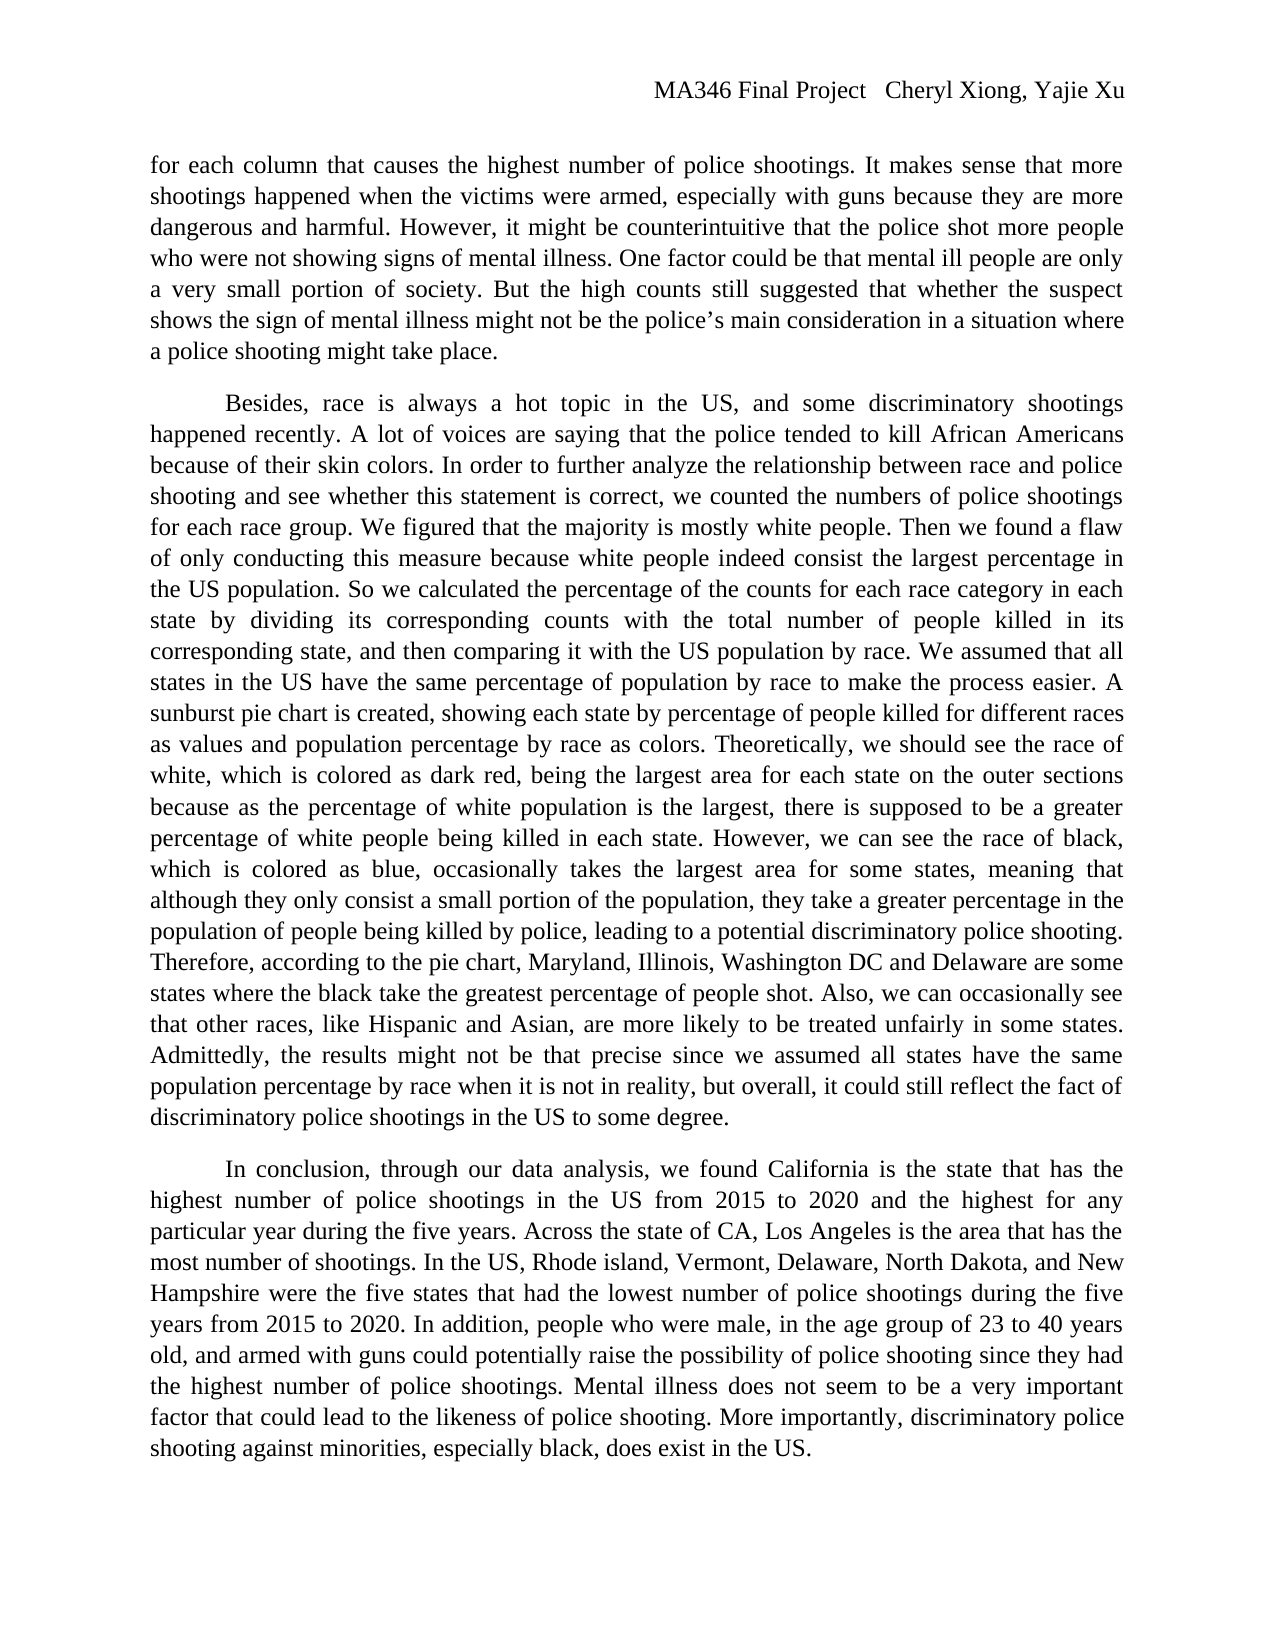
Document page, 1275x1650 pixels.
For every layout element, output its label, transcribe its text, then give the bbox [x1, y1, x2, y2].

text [150, 150, 1125, 365]
text Besides, race is always a hot topic in the US, and some discriminatory shootings happened recently. A lot of voices are saying that the police tended to kill African Americans because of their skin colors. In order to further analyze the relationship between race and police shooting and see whether this statement is correct, we counted the numbers of police shootings for each race group. We figured that the majority is mostly white people. Then we found a flaw of only conducting this measure because white people indeed consist the largest percentage in the US population. So we calculated the percentage of the counts for each race category in each state by dividing its corresponding counts with the total number of people killed in its corresponding state, and then comparing it with the US population by race. We assumed that all states in the US have the same percentage of population by race to make the process easier. A sunburst pie chart is created, showing each state by percentage of people killed for different races as values and population percentage by race as colors. Theoretically, we should see the race of white, which is colored as dark red, being the largest area for each state on the outer sections because as the percentage of white population is the largest, there is supposed to be a greater percentage of white people being killed in each state. However, we can see the race of black, which is colored as blue, occasionally takes the largest area for some states, meaning that although they only consist a small portion of the population, they take a greater percentage in the population of people being killed by police, leading to a potential discriminatory police shooting. Therefore, according to the pie chart, Maryland, Illinois, Washington DC and Delaware are some states where the black take the greatest percentage of people shot. Also, we can occasionally see that other races, like Hispanic and Asian, are more likely to be treated unfairly in some states. Admittedly, the results might not be that precise since we assumed all states have the same population percentage by race when it is not in reality, but overall, it could still reflect the fact of discriminatory police shootings in the US to some degree. [150, 388, 1125, 1131]
text In conclusion, through our data analysis, we found California is the state that has the highest number of police shootings in the US from 2015 to 2020 and the highest for any particular year during the five years. Across the state of CA, Los Angeles is the area that has the most number of shootings. In the US, Rhode island, Vermont, Delaware, North Dakota, and New Hampshire were the five states that had the lowest number of police shootings during the five years from 2015 to 2020. In addition, people who were male, in the age group of 23 to 40 years old, and armed with guns could potentially raise the possibility of police shooting since they had the highest number of police shootings. Mental illness does not seem to be a very important factor that could lead to the likeness of police shooting. More importantly, discriminatory police shooting against minorities, especially black, does exist in the US. [150, 1154, 1125, 1462]
